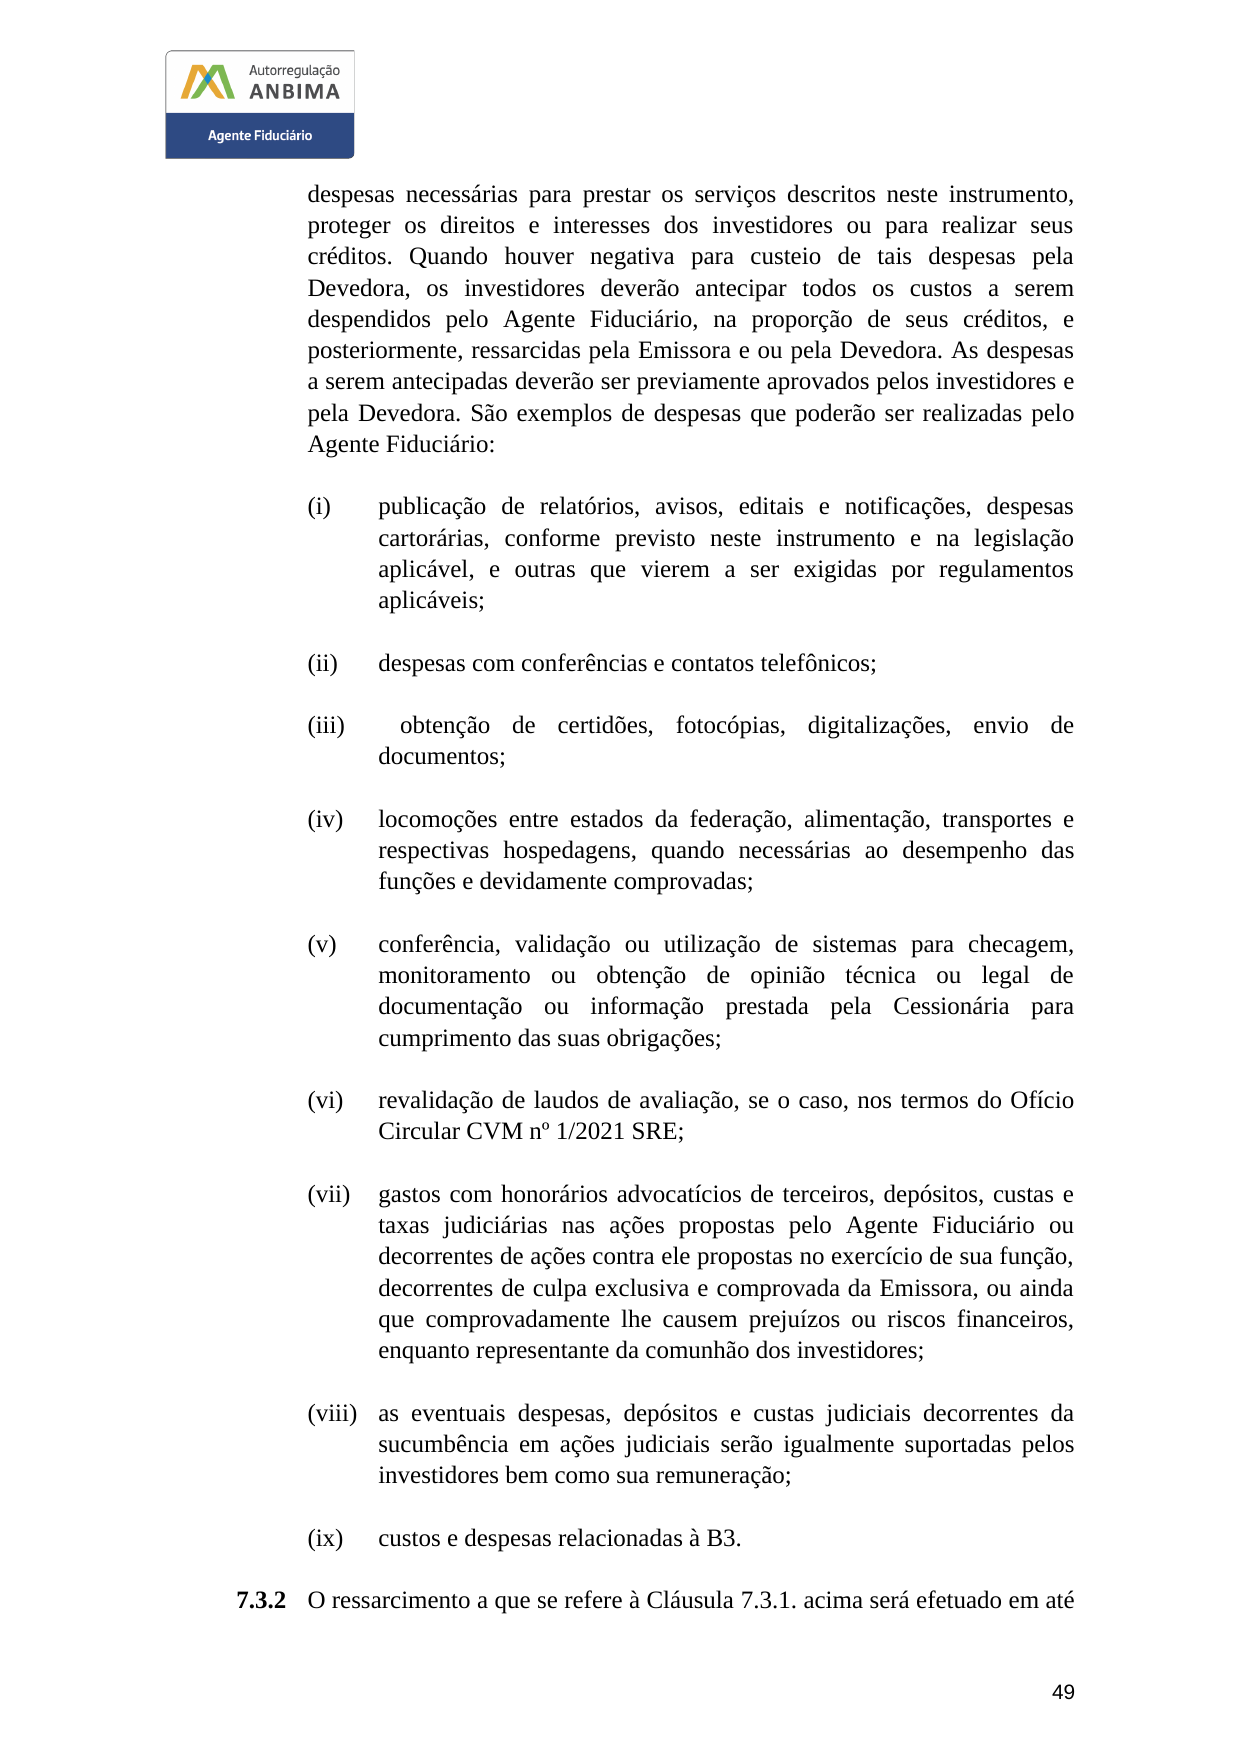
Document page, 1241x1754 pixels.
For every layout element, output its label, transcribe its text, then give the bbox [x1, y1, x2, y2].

text despesas com conferências e contatos telefônicos; [307, 646, 1075, 677]
text revalidação de laudos de avaliação, se o caso, nos termos do Ofício Circular CVM nº 1/2021 SRE; [307, 1083, 1075, 1146]
text locomoções entre estados da federação, alimentação, transportes e respectivas hospedagens, quando necessárias ao desempenho das funções e devidamente comprovadas; [307, 802, 1075, 896]
text custos e despesas relacionadas à B3. [307, 1521, 1075, 1552]
text gastos com honorários advocatícios de terceiros, depósitos, custas e taxas judiciárias nas ações propostas pelo Agente Fiduciário ou decorrentes de ações contra ele propostas no exercício de sua função, decorrentes de culpa exclusiva e comprovada da Emissora, ou ainda que comprovadamente lhe causem prejuízos ou riscos financeiros, enquanto representante da comunhão dos investidores; [307, 1177, 1075, 1365]
picture [165, 50, 355, 159]
text publicação de relatórios, avisos, editais e notificações, despesas cartorárias, conforme previsto neste instrumento e na legislação aplicável, e outras que vierem a ser exigidas por regulamentos aplicáveis; [307, 490, 1075, 615]
text obtenção de certidões, fotocópias, digitalizações, envio de documentos; [307, 708, 1075, 771]
text as eventuais despesas, depósitos e custas judiciais decorrentes da sucumbência em ações judiciais serão igualmente suportadas pelos investidores bem como sua remuneração; [307, 1396, 1075, 1490]
text conferência, validação ou utilização de sistemas para checagem, monitoramento ou obtenção de opinião técnica ou legal de documentação ou informação prestada pela Cessionária para cumprimento das suas obrigações; [307, 927, 1075, 1052]
